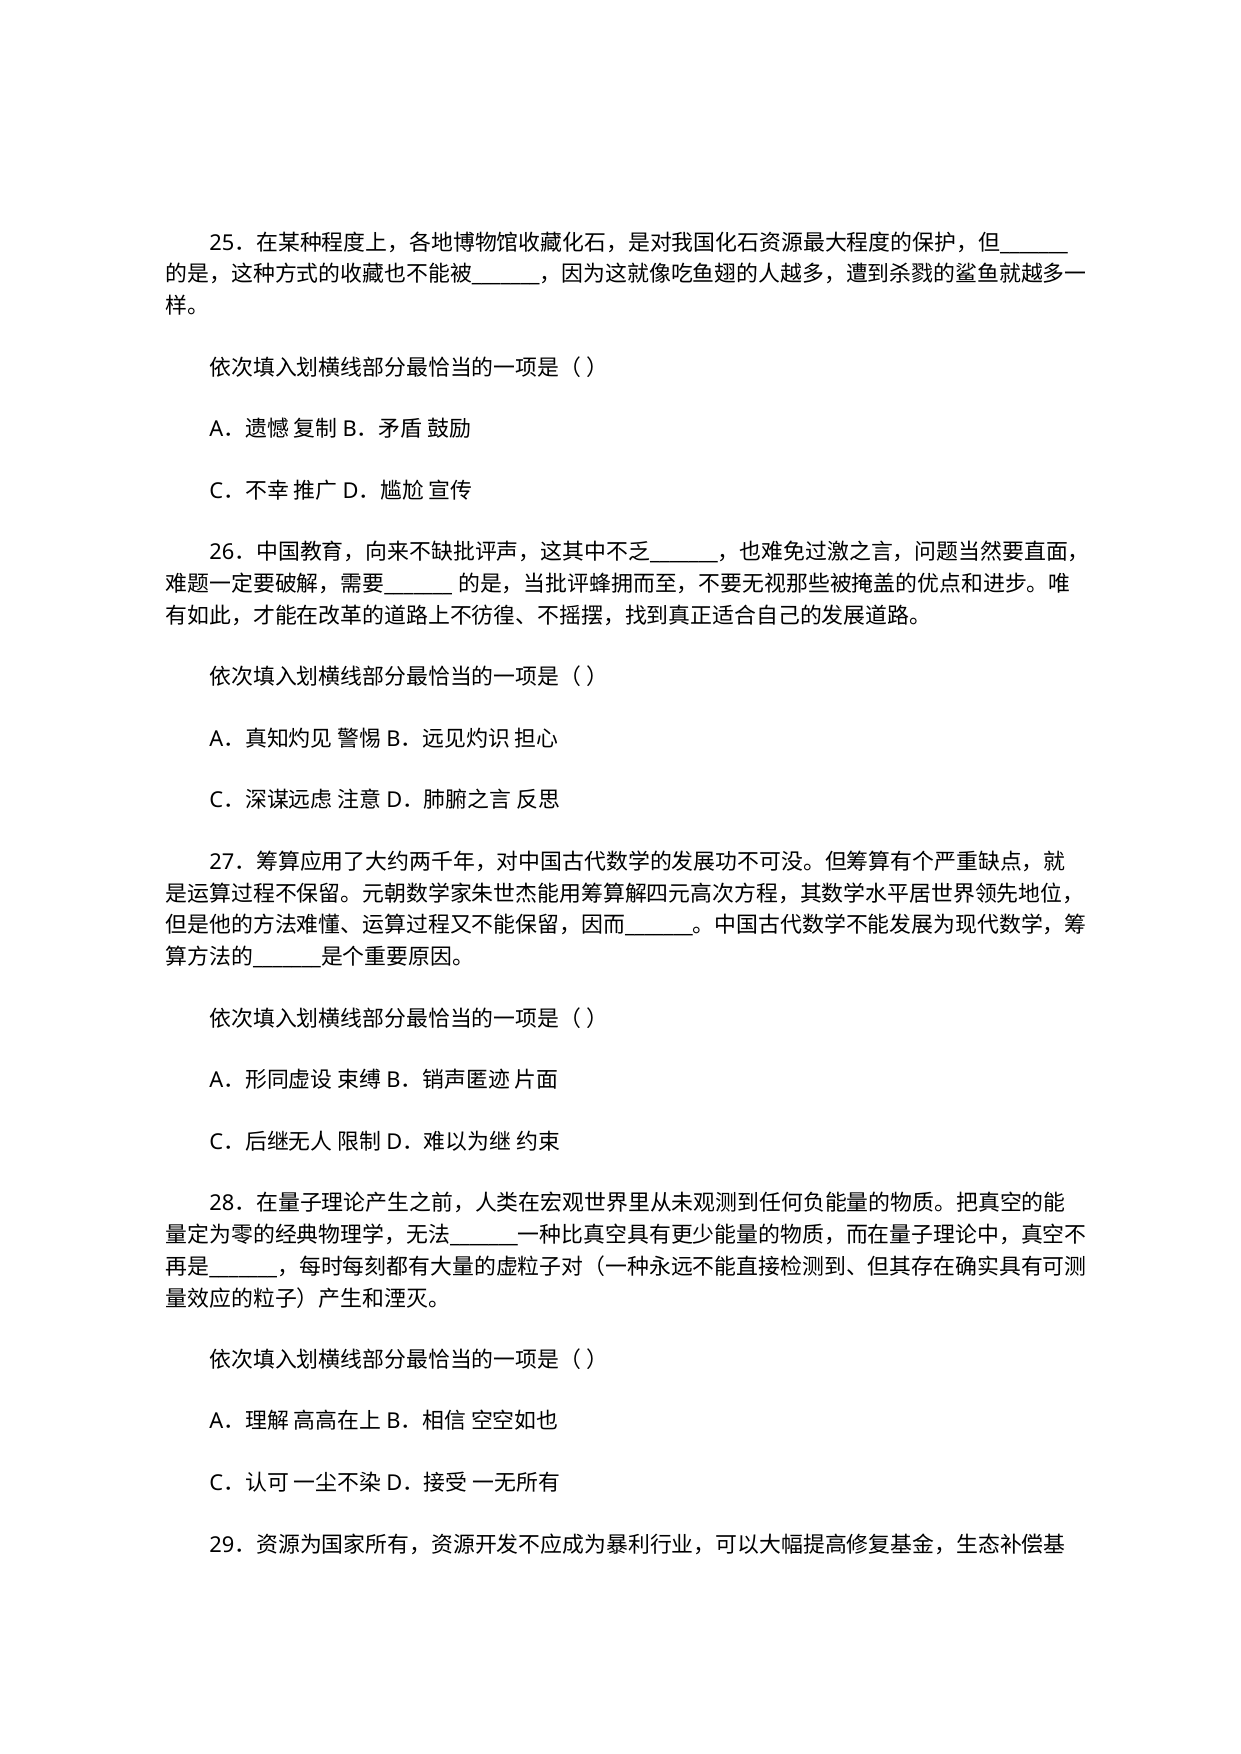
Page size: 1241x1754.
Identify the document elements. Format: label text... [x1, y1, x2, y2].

text C．后继无人 限制 D．难以为继 约束 [165, 1094, 1087, 1155]
text C．不幸 推广 D．尴尬 宣传 [165, 443, 1087, 504]
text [165, 1497, 1087, 1558]
text 26．中国教育，向来不缺批评声，这其中不乏_______，也难免过激之言，问题当然要直面，难题一定要破解，需要_______ 的是，当批评蜂拥而至，不要无视那些被掩盖的优点和进步。唯有如此，才能在改革的道路上不彷徨、不摇摆，找到真正适合自己的发展道路。 [165, 504, 1087, 629]
text 依次填入划横线部分最恰当的一项是（ ） [165, 971, 1087, 1032]
text 27．筹算应用了大约两千年，对中国古代数学的发展功不可没。但筹算有个严重缺点，就是运算过程不保留。元朝数学家朱世杰能用筹算解四元高次方程，其数学水平居世界领先地位，但是他的方法难懂、运算过程又不能保留，因而_______。中国古代数学不能发展为现代数学，筹算方法的_______是个重要原因。 [165, 814, 1087, 971]
text A．形同虚设 束缚 B．销声匿迹 片面 [165, 1032, 1087, 1094]
text A．遗憾 复制 B．矛盾 鼓励 [165, 381, 1087, 443]
text A．理解 高高在上 B．相信 空空如也 [165, 1374, 1087, 1435]
text 28．在量子理论产生之前，人类在宏观世界里从未观测到任何负能量的物质。把真空的能量定为零的经典物理学，无法_______一种比真空具有更少能量的物质，而在量子理论中，真空不再是_______，每时每刻都有大量的虚粒子对（一种永远不能直接检测到、但其存在确实具有可测量效应的粒子）产生和湮灭。 [165, 1155, 1087, 1312]
text 25．在某种程度上，各地博物馆收藏化石，是对我国化石资源最大程度的保护，但_______的是，这种方式的收藏也不能被_______，因为这就像吃鱼翅的人越多，遭到杀戮的鲨鱼就越多一样。 [165, 195, 1087, 320]
text C．认可 一尘不染 D．接受 一无所有 [165, 1435, 1087, 1497]
text 依次填入划横线部分最恰当的一项是（ ） [165, 629, 1087, 691]
text 依次填入划横线部分最恰当的一项是（ ） [165, 320, 1087, 381]
text 依次填入划横线部分最恰当的一项是（ ） [165, 1312, 1087, 1374]
text C．深谋远虑 注意 D．肺腑之言 反思 [165, 752, 1087, 814]
text A．真知灼见 警惕 B．远见灼识 担心 [165, 691, 1087, 752]
